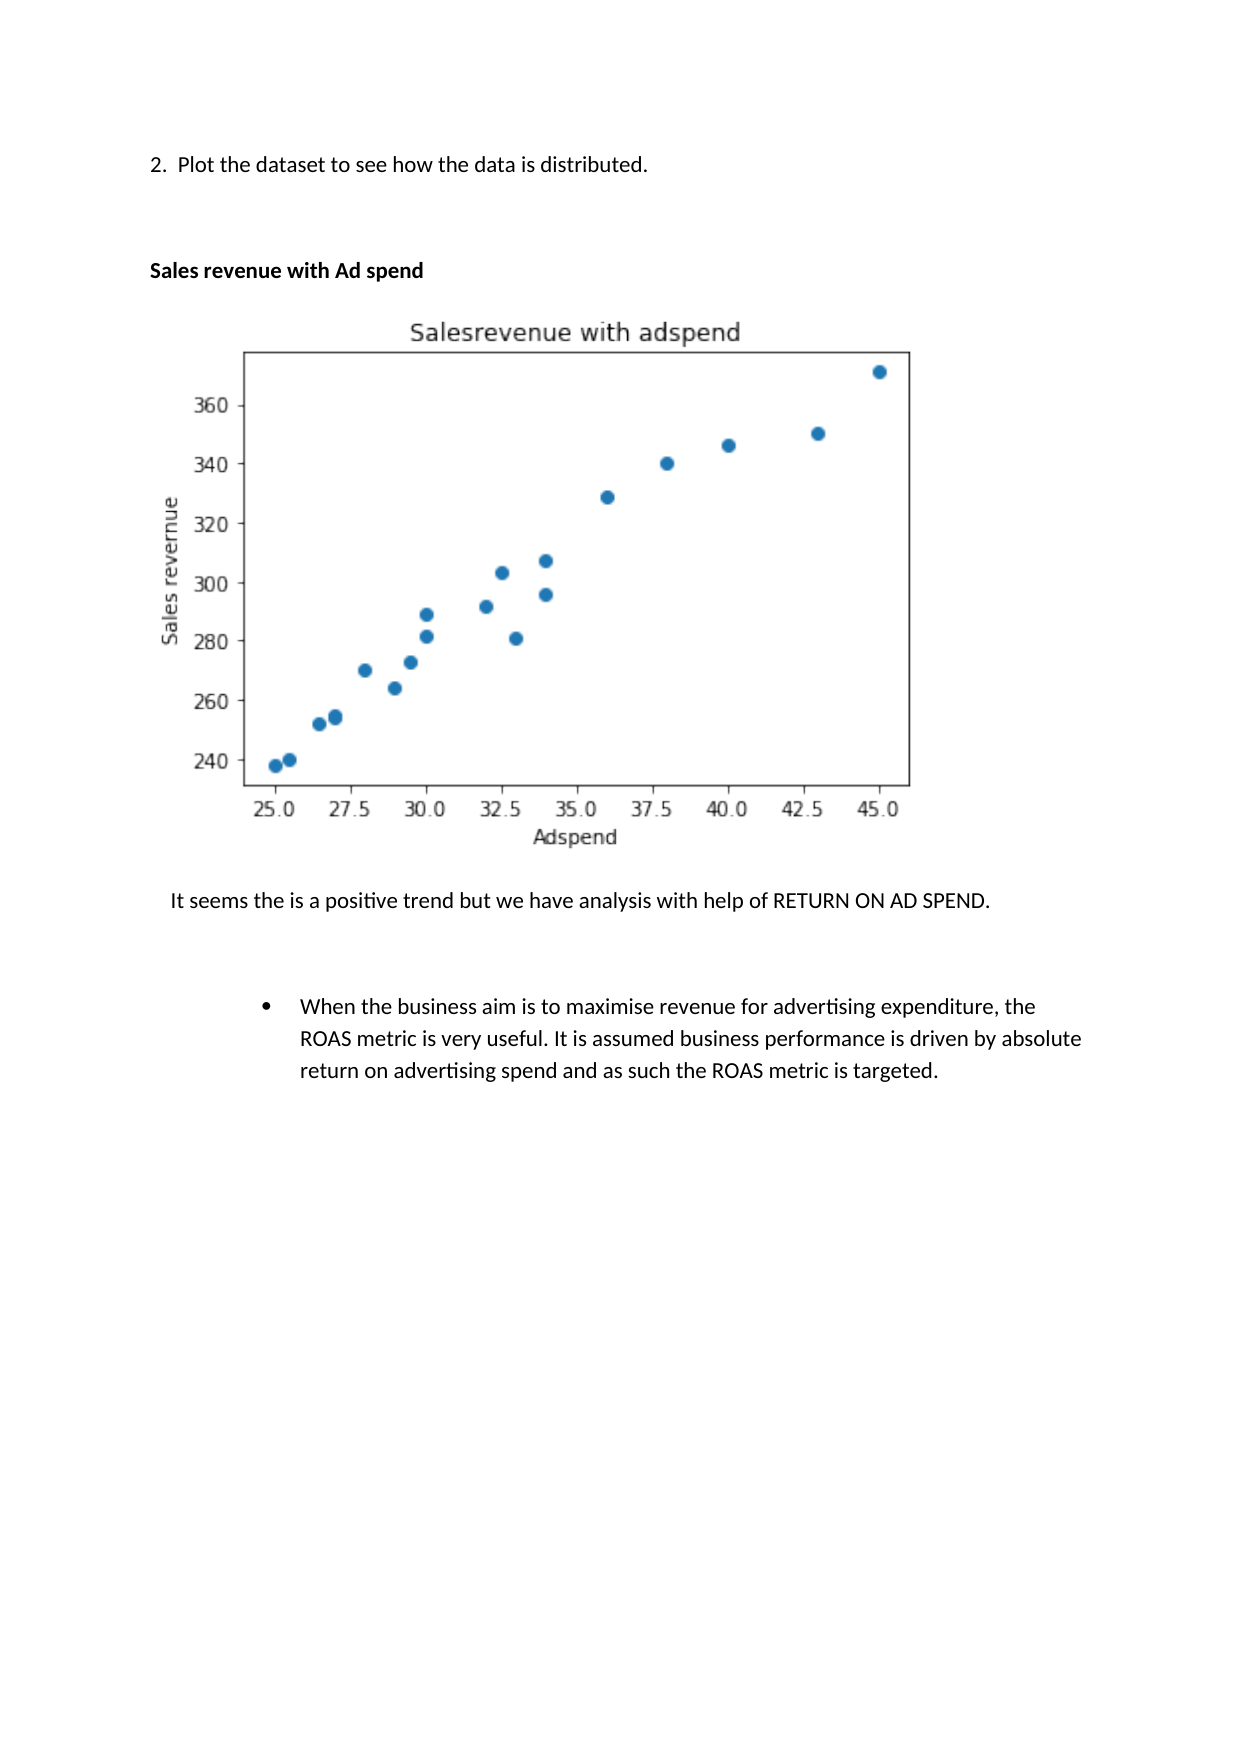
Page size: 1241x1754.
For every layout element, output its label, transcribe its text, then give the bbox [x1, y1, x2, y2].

list When the business aim is to maximise revenue for advertising expenditure, the ROAS metric is very useful. It is assumed business performance is driven by absolute return on advertising spend and as such the ROAS metric is targeted. [262, 992, 1090, 1084]
picture [150, 309, 923, 861]
text 2. Plot the dataset to see how the data is distributed. [150, 150, 1090, 178]
text Sales revenue with Ad spend [150, 256, 1090, 284]
text It seems the is a positive trend but we have analysis with help of RETURN ON AD SPEND. [150, 886, 1090, 914]
